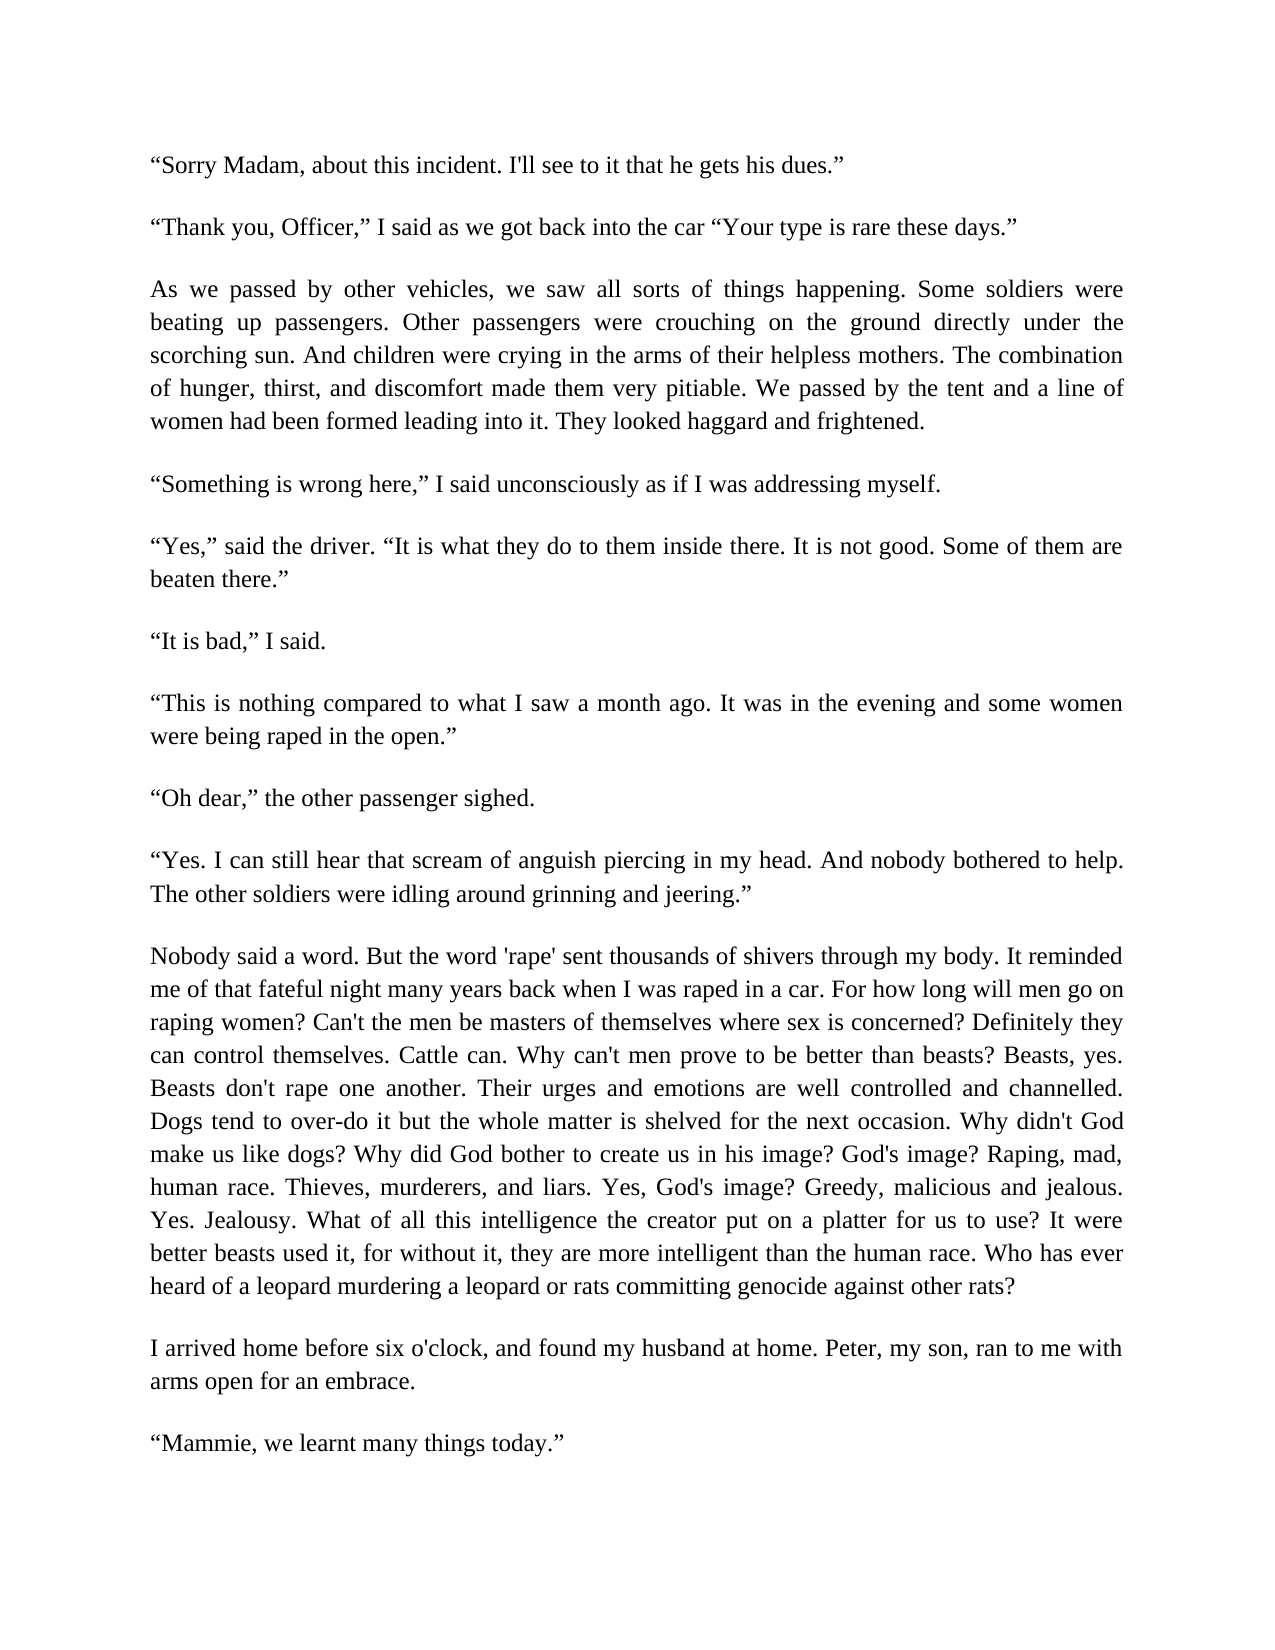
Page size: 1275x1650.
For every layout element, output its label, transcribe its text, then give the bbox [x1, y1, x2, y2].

text “It is bad,” I said. [150, 626, 1125, 655]
text “Yes. I can still hear that scream of anguish piercing in my head. And nobody bothered to help. The other soldiers were idling around grinning and jeering.” [150, 846, 1125, 907]
text “Something is wrong here,” I said unconsciously as if I was addressing myself. [150, 469, 1125, 497]
text As we passed by other vehicles, we saw all sorts of things happening. Some soldiers were beating up passengers. Other passengers were crouching on the ground directly under the scorching sun. And children were crying in the arms of their helpless mothers. The combination of hunger, thirst, and discomfort made them very pitiable. We passed by the tent and a line of women had been formed leading into it. They looked haggard and frightened. [150, 274, 1125, 435]
text “Mammie, we learnt many things today.” [150, 1428, 1125, 1457]
text “Thank you, Officer,” I said as we got back into the car “Your type is rare these days.” [150, 212, 1125, 241]
text Nobody said a word. But the word 'rape' sent thousands of shivers through my body. It reminded me of that fateful night many years back when I was raped in a car. For how long will men go on raping women? Can't the men be masters of themselves where sex is concerned? Definitely they can control themselves. Cattle can. Why can't men prove to be better than beasts? Beasts, yes. Beasts don't rape one another. Their urges and emotions are well controlled and channelled. Dogs tend to over-do it but the whole matter is shelved for the next occasion. Why didn't God make us like dogs? Why did God bother to create us in his image? God's image? Raping, mad, human race. Thieves, murderers, and liars. Yes, God's image? Greedy, malicious and jealous. Yes. Jealousy. What of all this intelligence the creator put on a platter for us to use? It were better beasts used it, for without it, they are more intelligent than the human race. Who has ever heard of a leopard murdering a leopard or rats committing genocide against other rats? [150, 941, 1125, 1300]
text “Yes,” said the driver. “It is what they do to them inside there. It is not good. Some of them are beaten there.” [150, 531, 1125, 593]
text “Oh dear,” the other passenger sighed. [150, 783, 1125, 812]
text “This is nothing compared to what I saw a month ago. It was in the evening and some women were being raped in the open.” [150, 688, 1125, 750]
text I arrived home before six o'clock, and found my husband at home. Peter, my son, ran to me with arms open for an embrace. [150, 1333, 1125, 1395]
text “Sorry Madam, about this incident. I'll see to it that he gets his dues.” [150, 150, 1125, 179]
